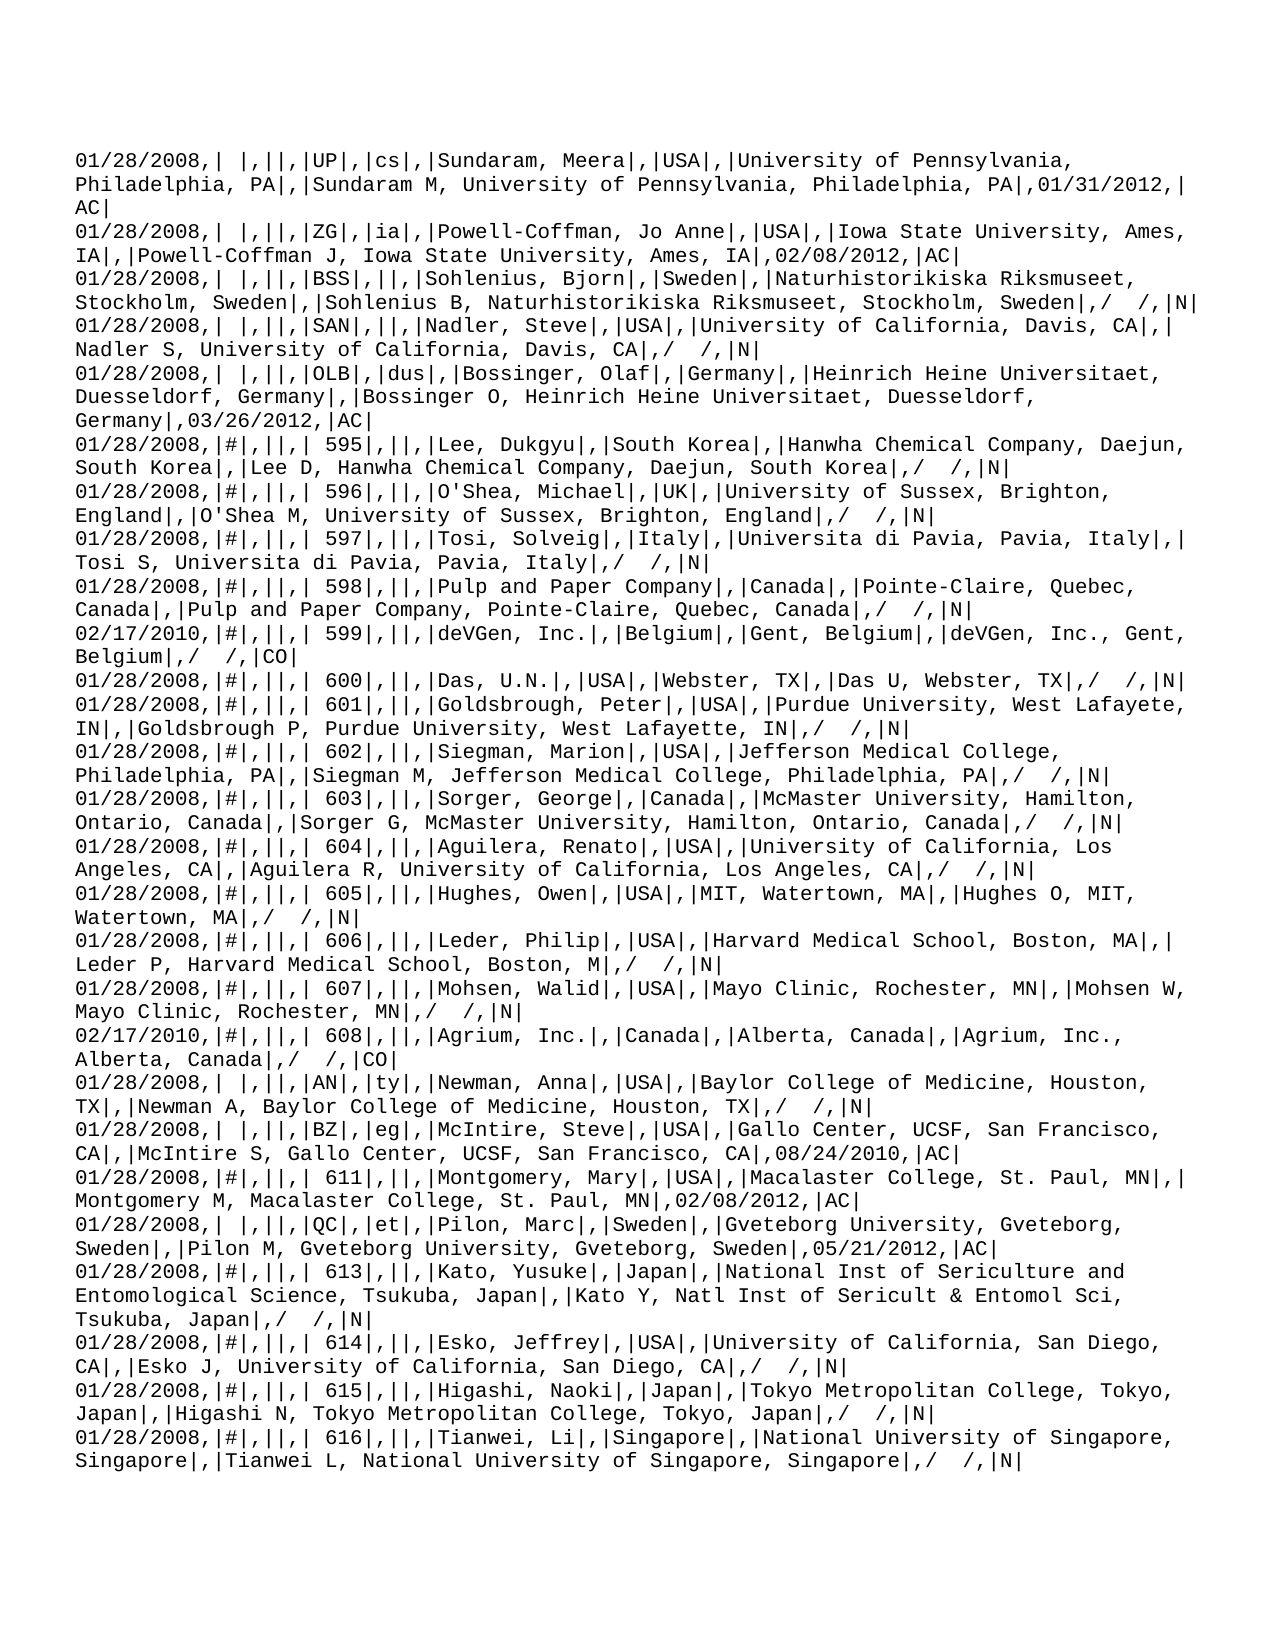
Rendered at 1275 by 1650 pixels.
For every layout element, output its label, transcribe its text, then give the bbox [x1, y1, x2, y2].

text 01/28/2008,|#|,||,| 605|,||,|Hughes, Owen|,|USA|,|MIT, Watertown, MA|,|Hughes O, MIT, Watertown, MA|,/ /,|N| [75, 883, 1200, 930]
text 02/17/2010,|#|,||,| 599|,||,|deVGen, Inc.|,|Belgium|,|Gent, Belgium|,|deVGen, Inc., Gent, Belgium|,/ /,|CO| [75, 623, 1200, 670]
text 01/28/2008,| |,||,|OLB|,|dus|,|Bossinger, Olaf|,|Germany|,|Heinrich Heine Universitaet, Duesseldorf, Germany|,|Bossinger O, Heinrich Heine Universitaet, Duesseldorf, Germany|,03/26/2012,|AC| [75, 363, 1200, 434]
text 01/28/2008,|#|,||,| 600|,||,|Das, U.N.|,|USA|,|Webster, TX|,|Das U, Webster, TX|,/ /,|N| [75, 670, 1200, 694]
text 01/28/2008,|#|,||,| 603|,||,|Sorger, George|,|Canada|,|McMaster University, Hamilton, Ontario, Canada|,|Sorger G, McMaster University, Hamilton, Ontario, Canada|,/ /,|N| [75, 788, 1200, 836]
text 01/28/2008,| |,||,|ZG|,|ia|,|Powell-Coffman, Jo Anne|,|USA|,|Iowa State University, Ames, IA|,|Powell-Coffman J, Iowa State University, Ames, IA|,02/08/2012,|AC| [75, 221, 1200, 268]
text 01/28/2008,| |,||,|BZ|,|eg|,|McIntire, Steve|,|USA|,|Gallo Center, UCSF, San Francisco, CA|,|McIntire S, Gallo Center, UCSF, San Francisco, CA|,08/24/2010,|AC| [75, 1119, 1200, 1167]
text 01/28/2008,|#|,||,| 613|,||,|Kato, Yusuke|,|Japan|,|National Inst of Sericulture and Entomological Science, Tsukuba, Japan|,|Kato Y, Natl Inst of Sericult & Entomol Sci, Tsukuba, Japan|,/ /,|N| [75, 1261, 1200, 1332]
text 01/28/2008,|#|,||,| 614|,||,|Esko, Jeffrey|,|USA|,|University of California, San Diego, CA|,|Esko J, University of California, San Diego, CA|,/ /,|N| [75, 1332, 1200, 1379]
text 01/28/2008,|#|,||,| 595|,||,|Lee, Dukgyu|,|South Korea|,|Hanwha Chemical Company, Daejun, South Korea|,|Lee D, Hanwha Chemical Company, Daejun, South Korea|,/ /,|N| [75, 434, 1200, 481]
text 01/28/2008,| |,||,|AN|,|ty|,|Newman, Anna|,|USA|,|Baylor College of Medicine, Houston, TX|,|Newman A, Baylor College of Medicine, Houston, TX|,/ /,|N| [75, 1072, 1200, 1119]
text 01/28/2008,|#|,||,| 596|,||,|O'Shea, Michael|,|UK|,|University of Sussex, Brighton, England|,|O'Shea M, University of Sussex, Brighton, England|,/ /,|N| [75, 481, 1200, 528]
text 01/28/2008,| |,||,|UP|,|cs|,|Sundaram, Meera|,|USA|,|University of Pennsylvania, Philadelphia, PA|,|Sundaram M, University of Pennsylvania, Philadelphia, PA|,01/31/2012,|AC| [75, 150, 1200, 221]
text 01/28/2008,|#|,||,| 607|,||,|Mohsen, Walid|,|USA|,|Mayo Clinic, Rochester, MN|,|Mohsen W, Mayo Clinic, Rochester, MN|,/ /,|N| [75, 978, 1200, 1025]
text 01/28/2008,|#|,||,| 604|,||,|Aguilera, Renato|,|USA|,|University of California, Los Angeles, CA|,|Aguilera R, University of California, Los Angeles, CA|,/ /,|N| [75, 836, 1200, 883]
text 01/28/2008,|#|,||,| 606|,||,|Leder, Philip|,|USA|,|Harvard Medical School, Boston, MA|,|Leder P, Harvard Medical School, Boston, M|,/ /,|N| [75, 930, 1200, 978]
text 01/28/2008,|#|,||,| 611|,||,|Montgomery, Mary|,|USA|,|Macalaster College, St. Paul, MN|,|Montgomery M, Macalaster College, St. Paul, MN|,02/08/2012,|AC| [75, 1167, 1200, 1214]
text 01/28/2008,|#|,||,| 602|,||,|Siegman, Marion|,|USA|,|Jefferson Medical College, Philadelphia, PA|,|Siegman M, Jefferson Medical College, Philadelphia, PA|,/ /,|N| [75, 741, 1200, 788]
text 01/28/2008,|#|,||,| 597|,||,|Tosi, Solveig|,|Italy|,|Universita di Pavia, Pavia, Italy|,|Tosi S, Universita di Pavia, Pavia, Italy|,/ /,|N| [75, 528, 1200, 576]
text 01/28/2008,| |,||,|BSS|,||,|Sohlenius, Bjorn|,|Sweden|,|Naturhistorikiska Riksmuseet, Stockholm, Sweden|,|Sohlenius B, Naturhistorikiska Riksmuseet, Stockholm, Sweden|,/ /,|N| [75, 268, 1200, 316]
text 02/17/2010,|#|,||,| 608|,||,|Agrium, Inc.|,|Canada|,|Alberta, Canada|,|Agrium, Inc., Alberta, Canada|,/ /,|CO| [75, 1025, 1200, 1072]
text 01/28/2008,| |,||,|SAN|,||,|Nadler, Steve|,|USA|,|University of California, Davis, CA|,|Nadler S, University of California, Davis, CA|,/ /,|N| [75, 316, 1200, 363]
text 01/28/2008,|#|,||,| 598|,||,|Pulp and Paper Company|,|Canada|,|Pointe-Claire, Quebec, Canada|,|Pulp and Paper Company, Pointe-Claire, Quebec, Canada|,/ /,|N| [75, 576, 1200, 623]
text 01/28/2008,|#|,||,| 616|,||,|Tianwei, Li|,|Singapore|,|National University of Singapore, Singapore|,|Tianwei L, National University of Singapore, Singapore|,/ /,|N| [75, 1427, 1200, 1474]
text 01/28/2008,|#|,||,| 601|,||,|Goldsbrough, Peter|,|USA|,|Purdue University, West Lafayete, IN|,|Goldsbrough P, Purdue University, West Lafayette, IN|,/ /,|N| [75, 694, 1200, 741]
text 01/28/2008,| |,||,|QC|,|et|,|Pilon, Marc|,|Sweden|,|Gveteborg University, Gveteborg, Sweden|,|Pilon M, Gveteborg University, Gveteborg, Sweden|,05/21/2012,|AC| [75, 1214, 1200, 1261]
text 01/28/2008,|#|,||,| 615|,||,|Higashi, Naoki|,|Japan|,|Tokyo Metropolitan College, Tokyo, Japan|,|Higashi N, Tokyo Metropolitan College, Tokyo, Japan|,/ /,|N| [75, 1379, 1200, 1427]
